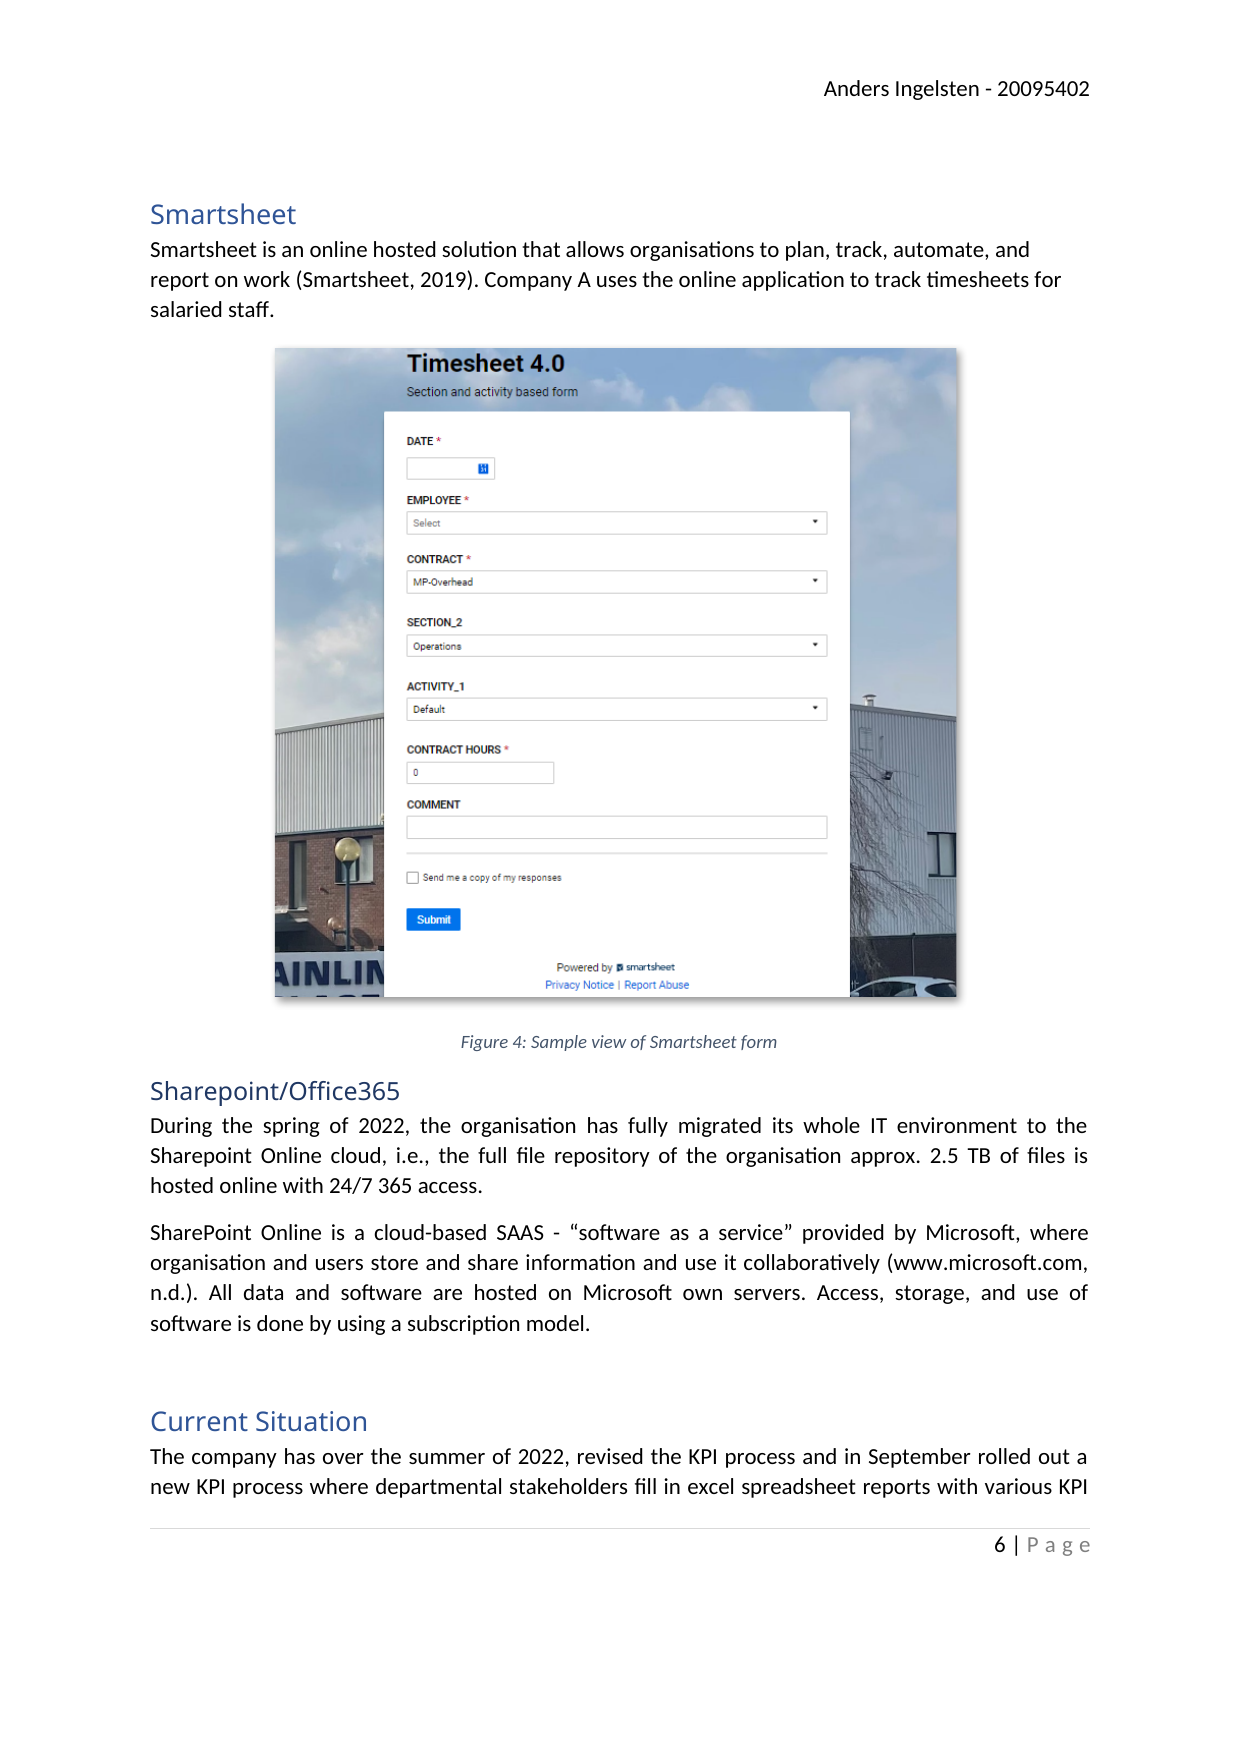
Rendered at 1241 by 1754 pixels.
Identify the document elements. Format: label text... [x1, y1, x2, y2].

text Figure 4: Sample view of Smartsheet form [150, 1030, 1090, 1053]
subtitle Smartsheet [150, 195, 1090, 232]
subtitle Sharepoint/Office365 [150, 1074, 1090, 1108]
text During the spring of 2022, the organisation has fully migrated its whole IT environment to the Sharepoint Online cloud, i.e., the full file repository of the organisation approx. 2.5 TB of files is hosted online with 24/7 365 access. [150, 1111, 1090, 1199]
picture [274, 348, 957, 997]
text Smartsheet is an online hosted solution that allows organisations to plan, track, automate, and report on work (Smartsheet, 2019). Company A uses the online application to track timesheets for salaried staff. [150, 235, 1090, 324]
subtitle Current Situation [150, 1402, 1090, 1439]
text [150, 1442, 1090, 1500]
text SharePoint Online is a cloud-based SAAS - “software as a service” provided by Microsoft, where organisation and users store and share information and use it collaboratively (www.microsoft.com, n.d.). All data and software are hosted on Microsoft own servers. Access, storage, and use of software is done by using a subscription model. [150, 1218, 1090, 1337]
